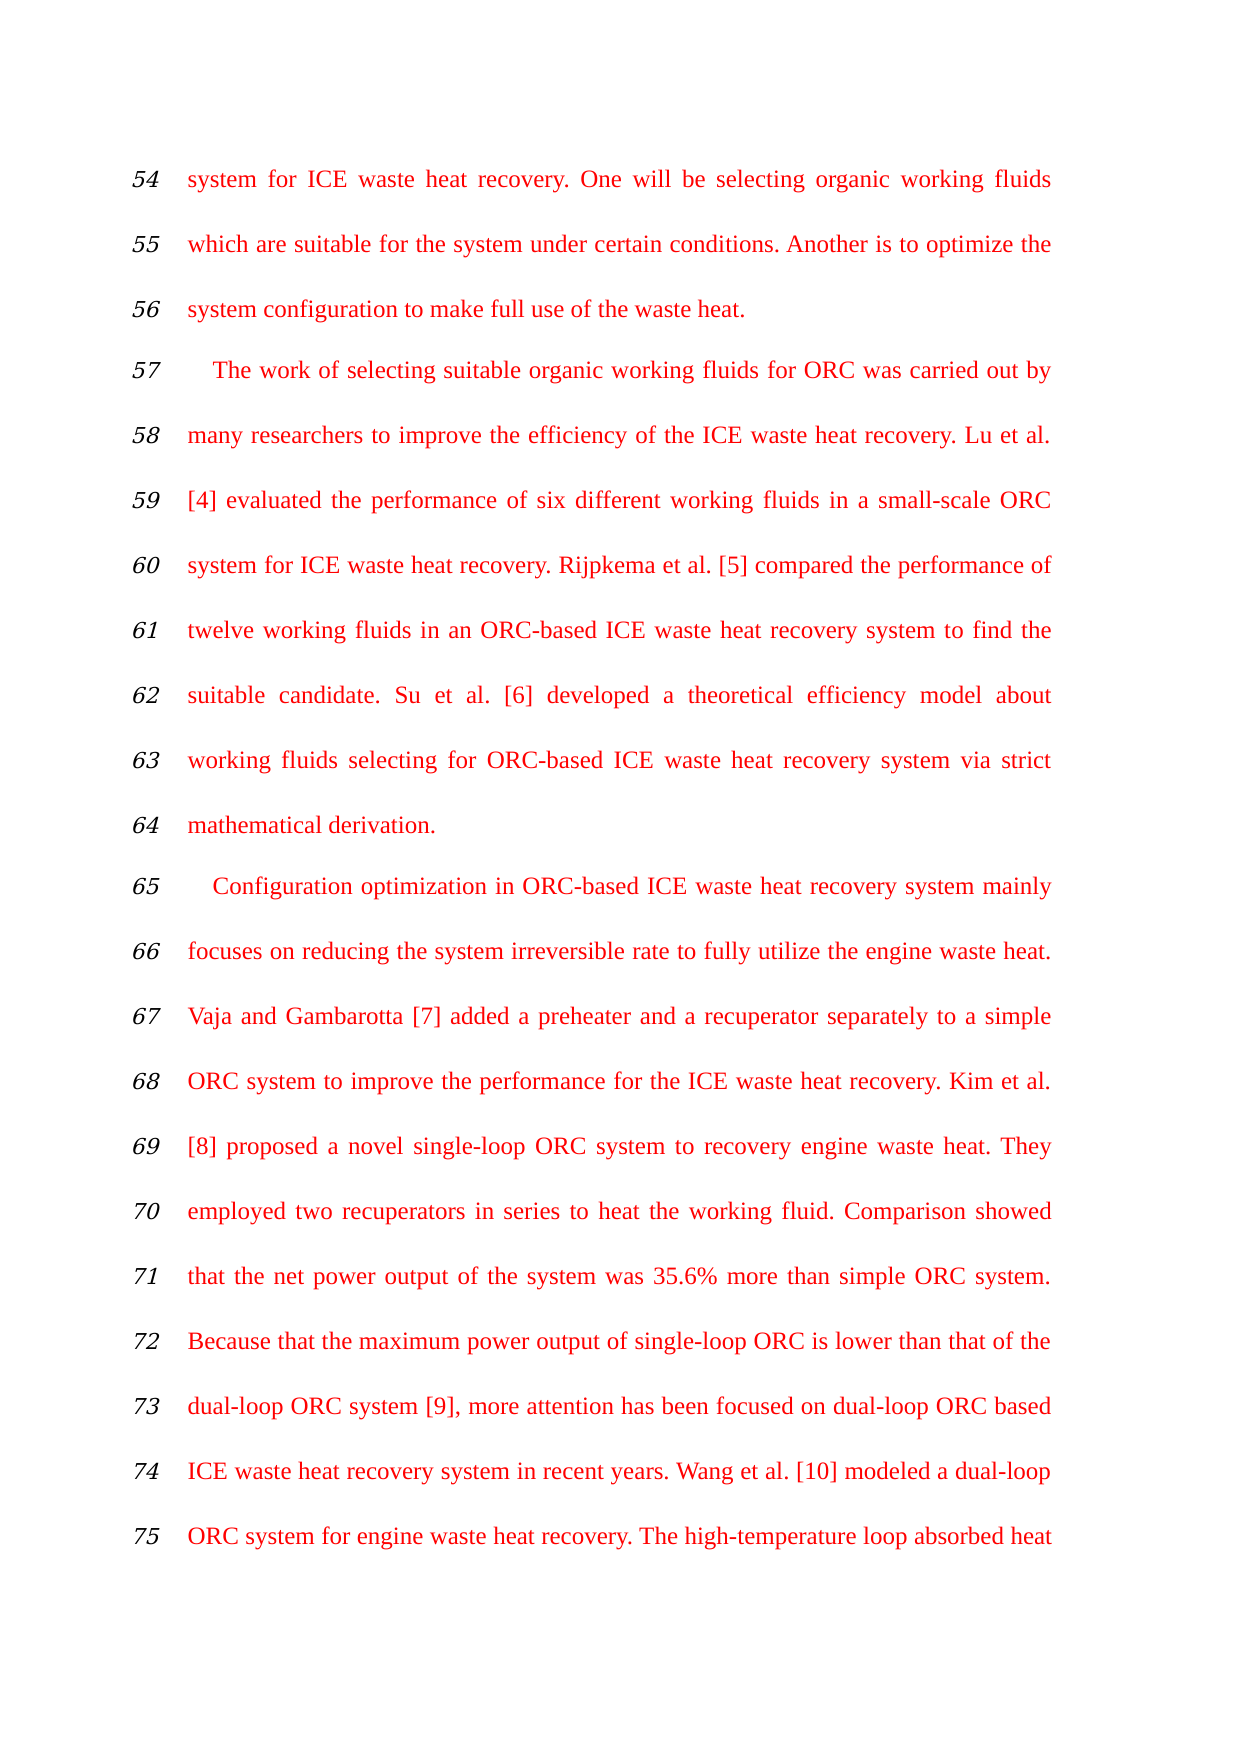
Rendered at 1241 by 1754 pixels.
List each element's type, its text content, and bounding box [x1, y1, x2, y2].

text The work of selecting suitable organic working fluids for ORC was carried out by many researchers to improve the efficiency of the ICE waste heat recovery. Lu et al. [4] evaluated the performance of six different working fluids in a small-scale ORC system for ICE waste heat recovery. Rijpkema et al. [5] compared the performance of twelve working fluids in an ORC-based ICE waste heat recovery system to find the suitable candidate. Su et al. [6] developed a theoretical efficiency model about working fluids selecting for ORC-based ICE waste heat recovery system via strict mathematical derivation. [187, 353, 1053, 841]
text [187, 162, 1053, 324]
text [187, 869, 1053, 1552]
